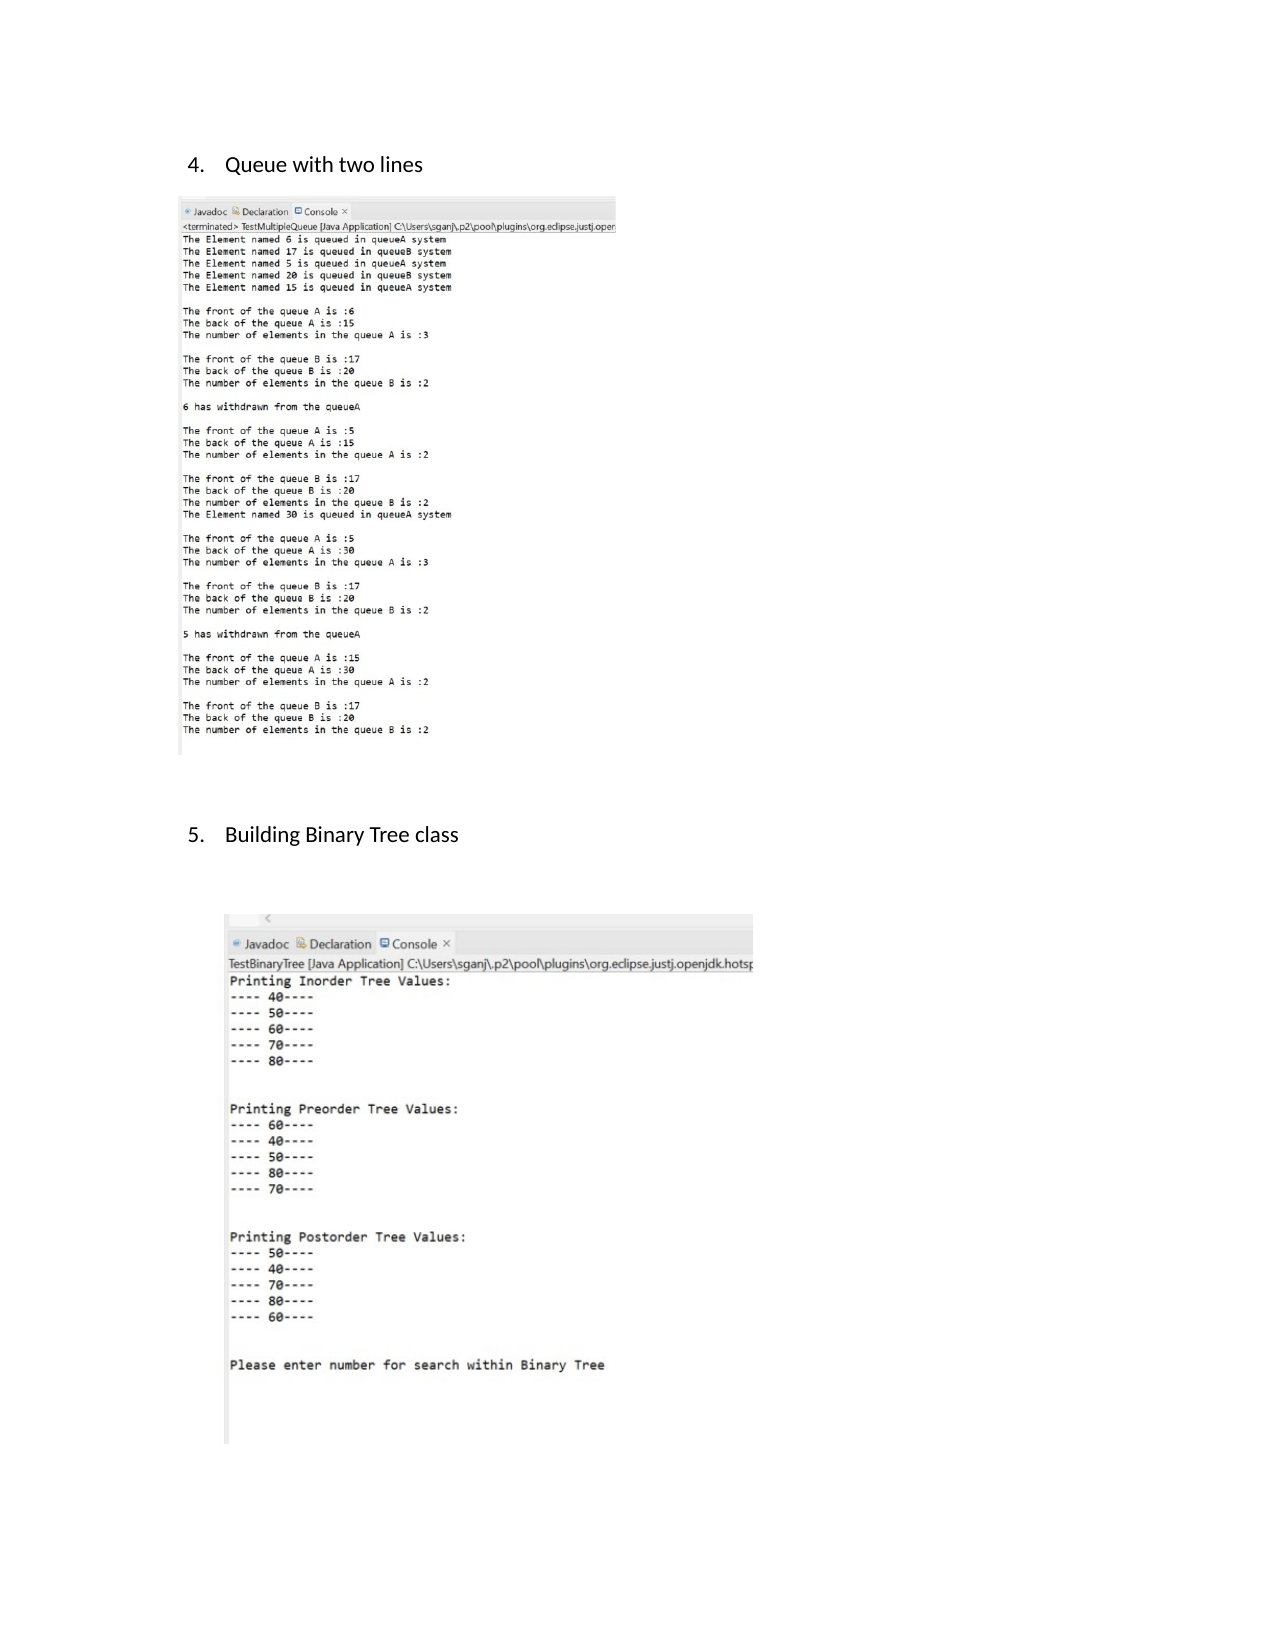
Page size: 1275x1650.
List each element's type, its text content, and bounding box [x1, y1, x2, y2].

list Building Binary Tree class [187, 820, 1125, 848]
list Queue with two lines [187, 150, 1125, 178]
picture [150, 196, 616, 755]
picture [150, 914, 754, 1444]
